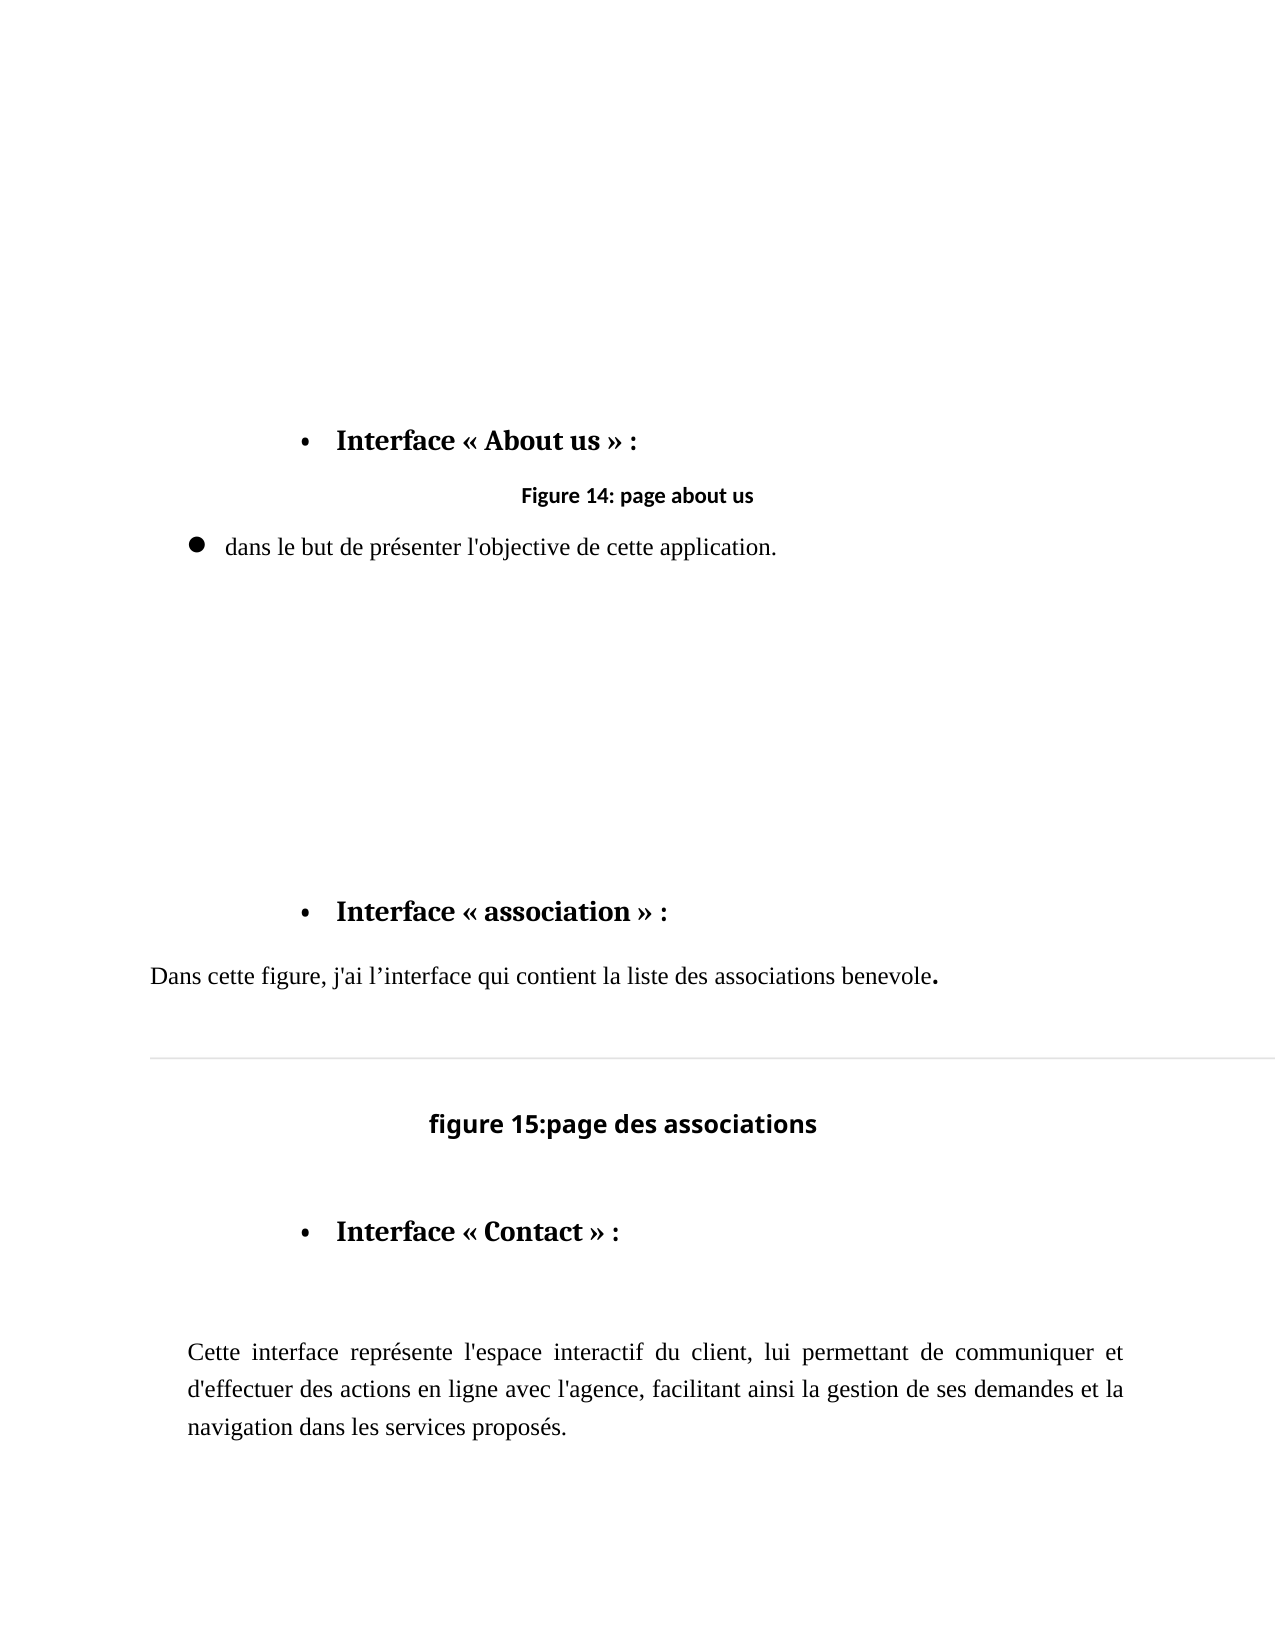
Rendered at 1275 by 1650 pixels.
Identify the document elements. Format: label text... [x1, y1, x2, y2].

text Dans cette figure, j'ai l’interface qui contient la liste des associations benevole. [150, 954, 1125, 992]
text Cette interface représente l'espace interactif du client, lui permettant de communiquer et d'effectuer des actions en ligne avec l'agence, facilitant ainsi la gestion de ses demandes et la navigation dans les services proposés. [187, 1330, 1125, 1443]
list Interface « Contact » : [299, 1211, 1125, 1249]
list dans le but de présenter l'objective de cette application. [187, 525, 1125, 562]
text Figure 14: page about us [150, 483, 1125, 508]
list Interface « association » : [299, 892, 1125, 929]
list Interface « About us » : [299, 421, 1125, 458]
text figure 15:page des associations [150, 1103, 1125, 1141]
